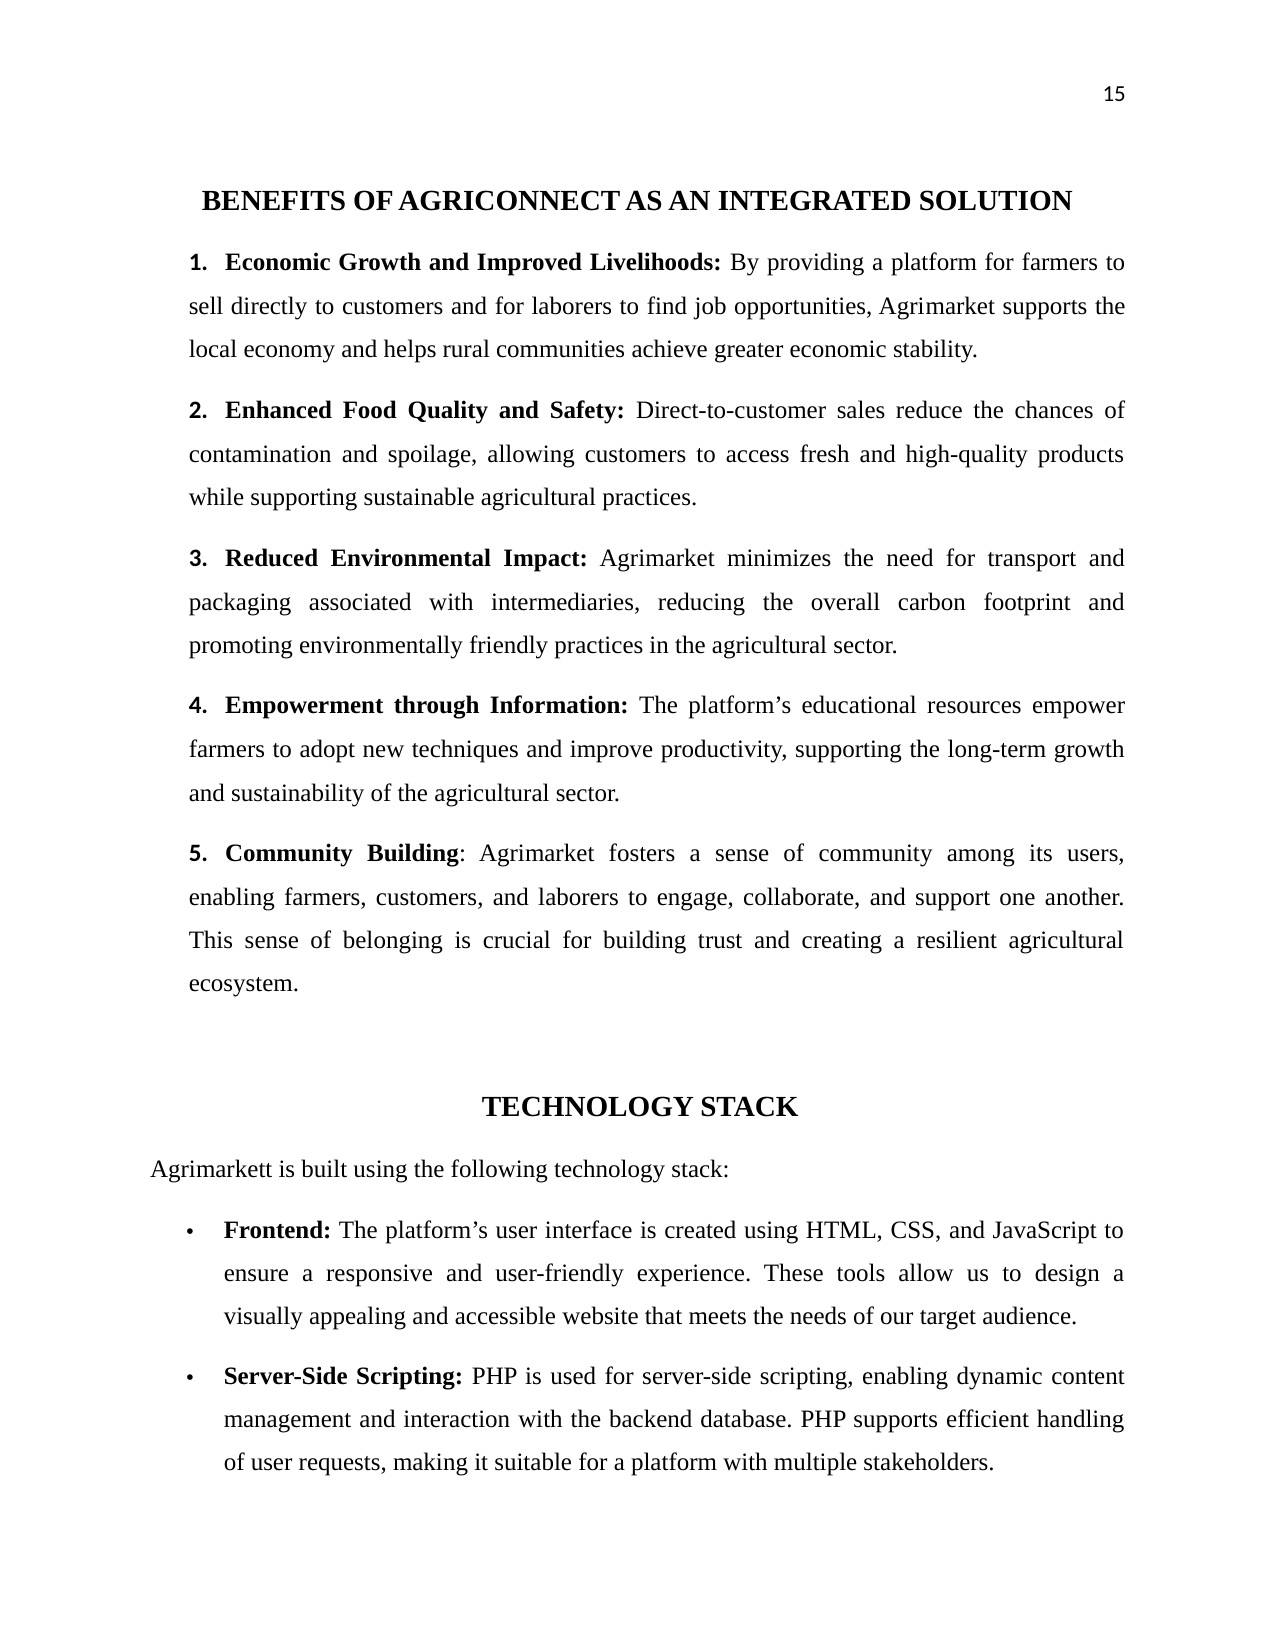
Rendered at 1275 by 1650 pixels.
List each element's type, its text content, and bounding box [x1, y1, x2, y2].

list Server-Side Scripting: PHP is used for server-side scripting, enabling dynamic content management and interaction with the backend database. PHP supports efficient handling of user requests, making it suitable for a platform with multiple stakeholders. [186, 1361, 1126, 1476]
list Empowerment through Information: The platform’s educational resources empower farmers to adopt new techniques and improve productivity, supporting the long-term growth and sustainability of the agricultural sector. [188, 689, 1126, 806]
list Economic Growth and Improved Livelihoods: By providing a platform for farmers to sell directly to customers and for laborers to find job opportunities, Agrimarket supports the local economy and helps rural communities achieve greater economic stability. [188, 246, 1126, 363]
list Reduced Environmental Impact: Agrimarket minimizes the need for transport and packaging associated with intermediaries, reducing the overall carbon footprint and promoting environmentally friendly practices in the agricultural sector. [188, 542, 1126, 659]
list Enhanced Food Quality and Safety: Direct-to-customer sales reduce the chances of contamination and spoilage, allowing customers to access fresh and high-quality products while supporting sustainable agricultural practices. [188, 394, 1126, 511]
text TECHNOLOGY STACK [150, 1089, 1130, 1122]
list Community Building: Agrimarket fosters a sense of community among its users, enabling farmers, customers, and laborers to engage, collaborate, and support one another. This sense of belonging is crucial for building trust and creating a resilient agricultural ecosystem. [188, 837, 1126, 997]
list Frontend: The platform’s user interface is created using HTML, CSS, and JavaScript to ensure a responsive and user-friendly experience. These tools allow us to design a visually appealing and accessible website that meets the needs of our target audience. [186, 1215, 1126, 1330]
subtitle BENEFITS OF AGRICONNECT AS AN INTEGRATED SOLUTION [150, 183, 1125, 216]
text Agrimarkett is built using the following technology stack: [150, 1154, 1126, 1183]
